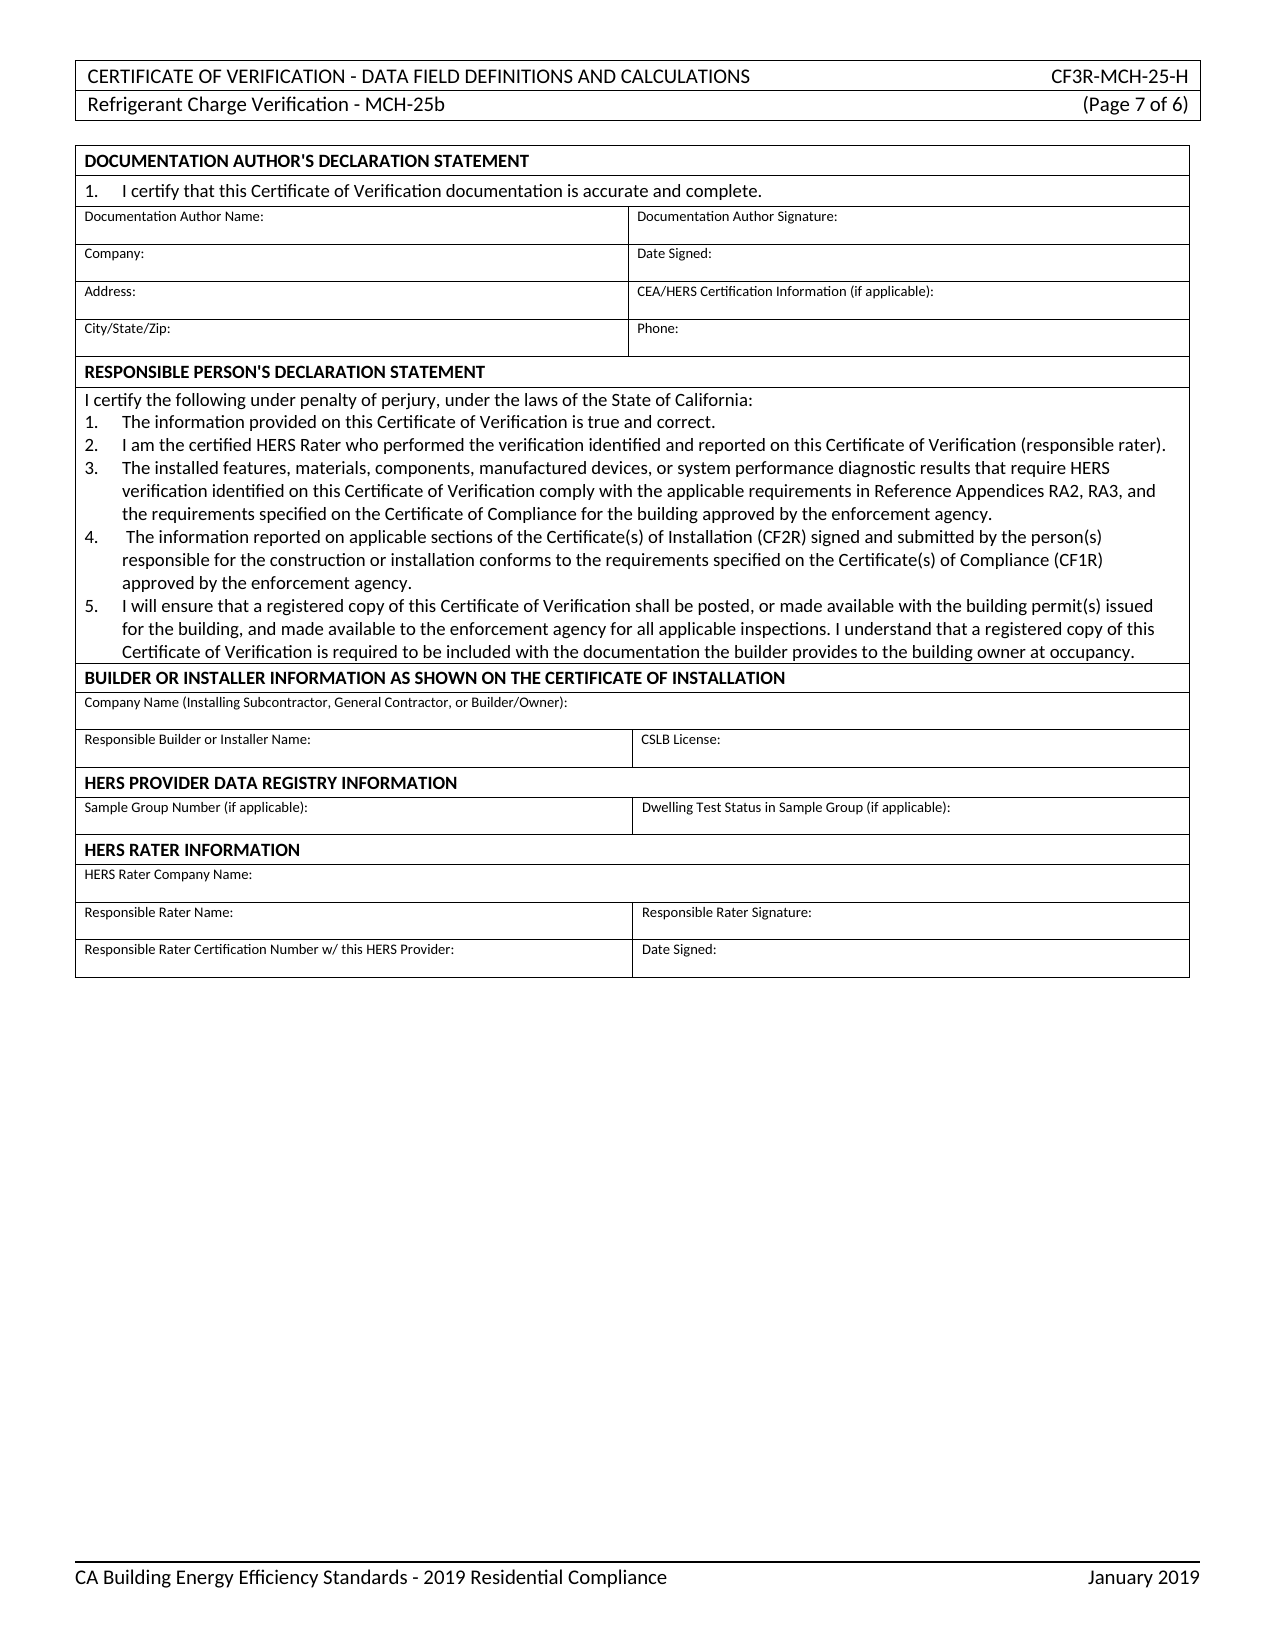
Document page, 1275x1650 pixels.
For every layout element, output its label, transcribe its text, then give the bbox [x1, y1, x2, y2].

table_cell Documentation Author Signature: [629, 207, 1189, 243]
table_cell I certify that this Certificate of Verification documentation is accurate and complete. [76, 176, 1189, 206]
table_cell Date Signed: [633, 940, 1189, 977]
table_cell Documentation Author Name: [76, 207, 628, 243]
table_cell BUILDER OR INSTALLER INFORMATION AS SHOWN ON THE CERTIFICATE OF INSTALLATION [76, 664, 1189, 692]
table_cell HERS Rater Company Name: [76, 865, 1189, 902]
table_cell Responsible Rater Signature: [633, 903, 1189, 939]
table_cell CEA/HERS Certification Information (if applicable): [629, 282, 1189, 318]
table_cell Company: [76, 245, 628, 281]
table_cell Phone: [629, 320, 1189, 356]
table_cell Responsible Person's Declaration statement [76, 357, 1189, 387]
table_cell Responsible Builder or Installer Name: [76, 730, 632, 767]
table_cell Sample Group Number (if applicable): [76, 798, 632, 834]
table_cell Date Signed: [629, 245, 1189, 281]
table_header Documentation Author's Declaration Statement [76, 146, 1189, 175]
table_cell HERS RATER INFORMATION [76, 835, 1189, 864]
table_cell I certify the following under penalty of perjury, under the laws of the State of California: The information provided on this Certificate of Verification is true and correct. I am the certified HERS Rater who performed the verification identified and reported on this Certificate of Verification (responsible rater). The installed features, materials, components, manufactured devices, or system performance diagnostic results that require HERS verification identified on this Certificate of Verification comply with the applicable requirements in Reference Appendices RA2, RA3, and the requirements specified on the Certificate of Compliance for the building approved by the enforcement agency. The information reported on applicable sections of the Certificate(s) of Installation (CF2R) signed and submitted by the person(s) responsible for the construction or installation conforms to the requirements specified on the Certificate(s) of Compliance (CF1R) approved by the enforcement agency. I will ensure that a registered copy of this Certificate of Verification shall be posted, or made available with the building permit(s) issued for the building, and made available to the enforcement agency for all applicable inspections. I understand that a registered copy of this Certificate of Verification is required to be included with the documentation the builder provides to the building owner at occupancy. [76, 388, 1189, 663]
table_cell Responsible Rater Certification Number w/ this HERS Provider: [76, 940, 632, 977]
table_cell Responsible Rater Name: [76, 903, 632, 939]
table_cell Dwelling Test Status in Sample Group (if applicable): [633, 798, 1189, 834]
table_cell HERS PROVIDER DATA REGISTRY INFORMATION [76, 768, 1189, 797]
table_cell City/State/Zip: [76, 320, 628, 356]
table_cell Address: [76, 282, 628, 318]
table_cell Company Name (Installing Subcontractor, General Contractor, or Builder/Owner): [76, 693, 1189, 729]
table_cell CSLB License: [633, 730, 1189, 767]
